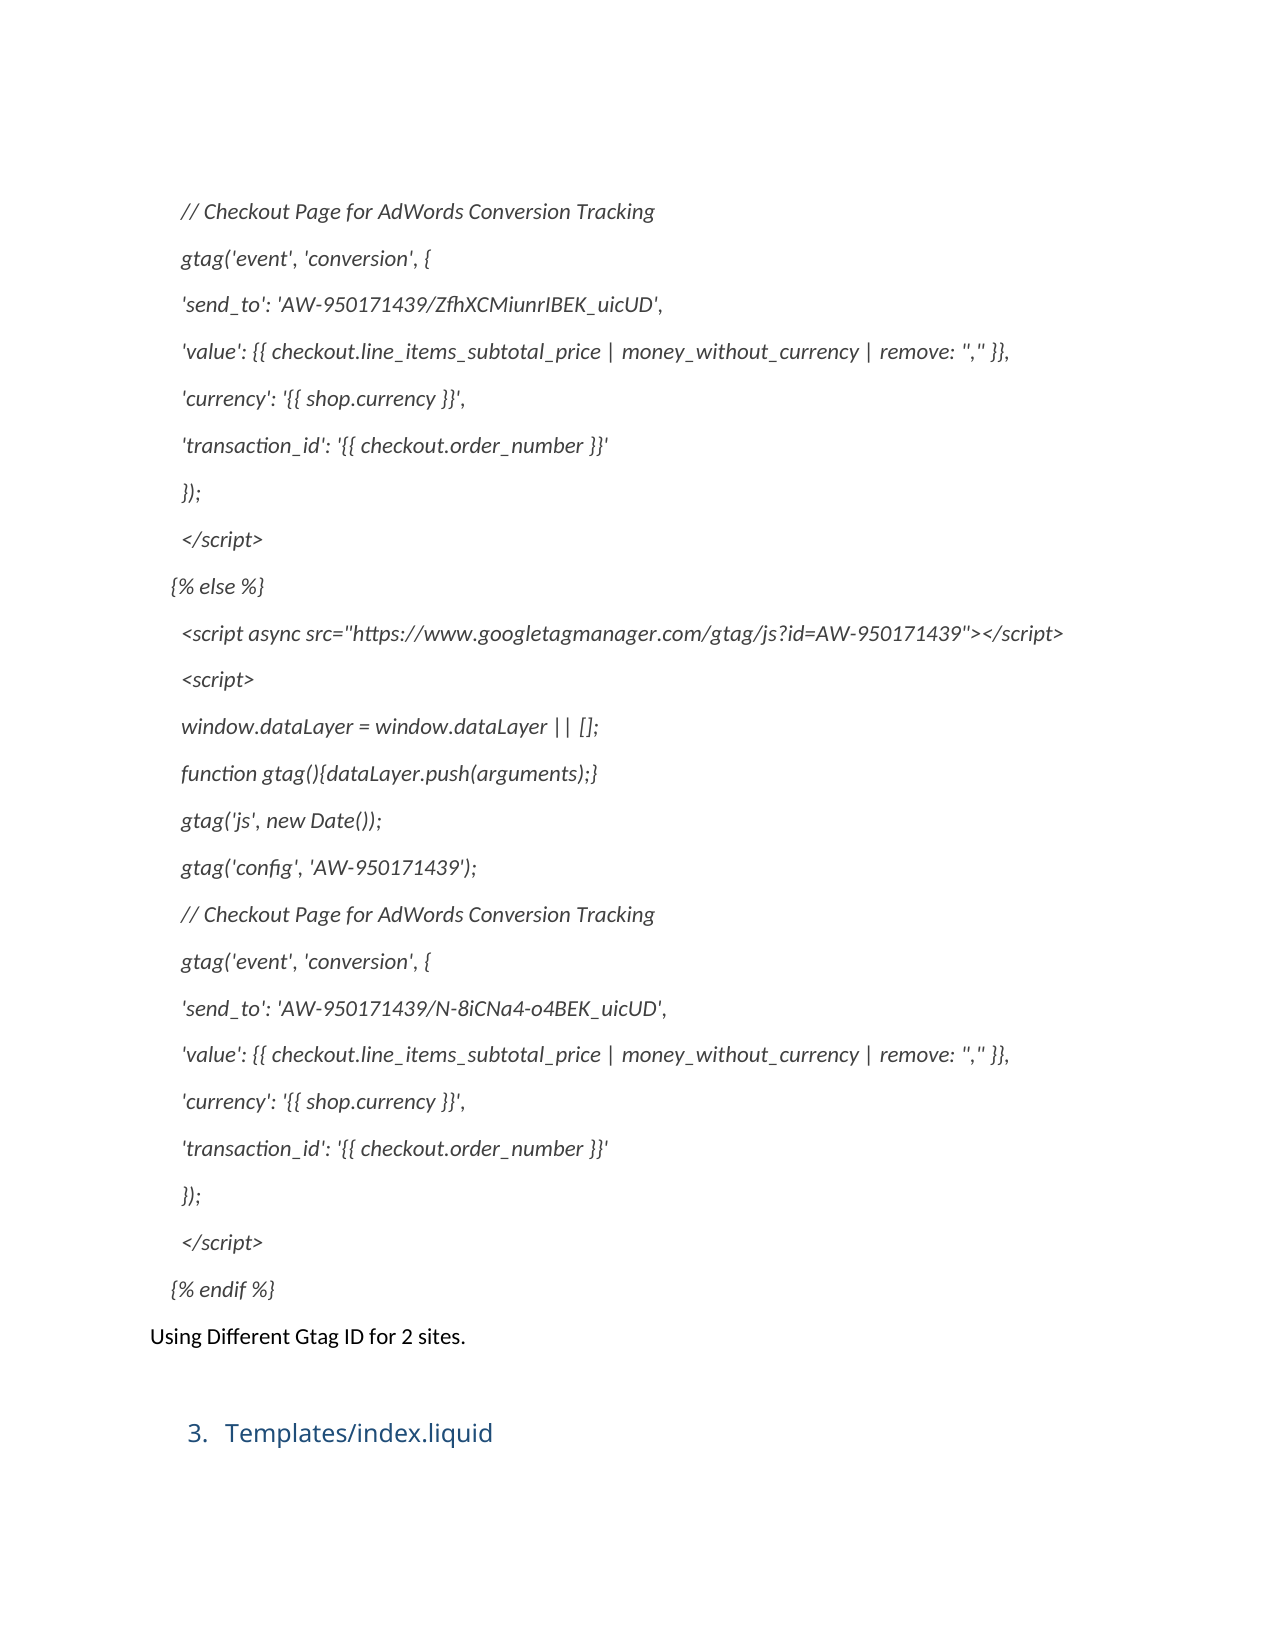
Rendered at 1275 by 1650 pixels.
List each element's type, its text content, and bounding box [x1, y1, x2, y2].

text 'transaction_id': '{{ checkout.order_number }}' [150, 1134, 1125, 1162]
text gtag('config', 'AW-950171439'); [150, 853, 1125, 881]
text 'send_to': 'AW-950171439/ZfhXCMiunrIBEK_uicUD', [150, 291, 1125, 319]
text 'transaction_id': '{{ checkout.order_number }}' [150, 431, 1125, 459]
text function gtag(){dataLayer.push(arguments);} [150, 759, 1125, 787]
text 'send_to': 'AW-950171439/N-8iCNa4-o4BEK_uicUD', [150, 994, 1125, 1022]
text gtag('event', 'conversion', { [150, 947, 1125, 975]
text Using Different Gtag ID for 2 sites. [150, 1322, 1125, 1350]
text }); [150, 1181, 1125, 1209]
text <script> [150, 666, 1125, 694]
text 'value': {{ checkout.line_items_subtotal_price | money_without_currency | remove: "," }}, [150, 337, 1125, 366]
text 'value': {{ checkout.line_items_subtotal_price | money_without_currency | remove: "," }}, [150, 1041, 1125, 1069]
text </script> [150, 525, 1125, 553]
text gtag('js', new Date()); [150, 806, 1125, 834]
subtitle Templates/index.liquid [187, 1416, 1125, 1450]
text {% else %} [150, 572, 1125, 600]
text 'currency': '{{ shop.currency }}', [150, 384, 1125, 412]
text <script async src="https://www.googletagmanager.com/gtag/js?id=AW-950171439"></script> [150, 619, 1125, 647]
text // Checkout Page for AdWords Conversion Tracking [150, 197, 1125, 225]
text </script> [150, 1228, 1125, 1256]
text // Checkout Page for AdWords Conversion Tracking [150, 900, 1125, 928]
text window.dataLayer = window.dataLayer || []; [150, 712, 1125, 741]
text }); [150, 478, 1125, 506]
text 'currency': '{{ shop.currency }}', [150, 1087, 1125, 1116]
text gtag('event', 'conversion', { [150, 244, 1125, 272]
text {% endif %} [150, 1275, 1125, 1303]
